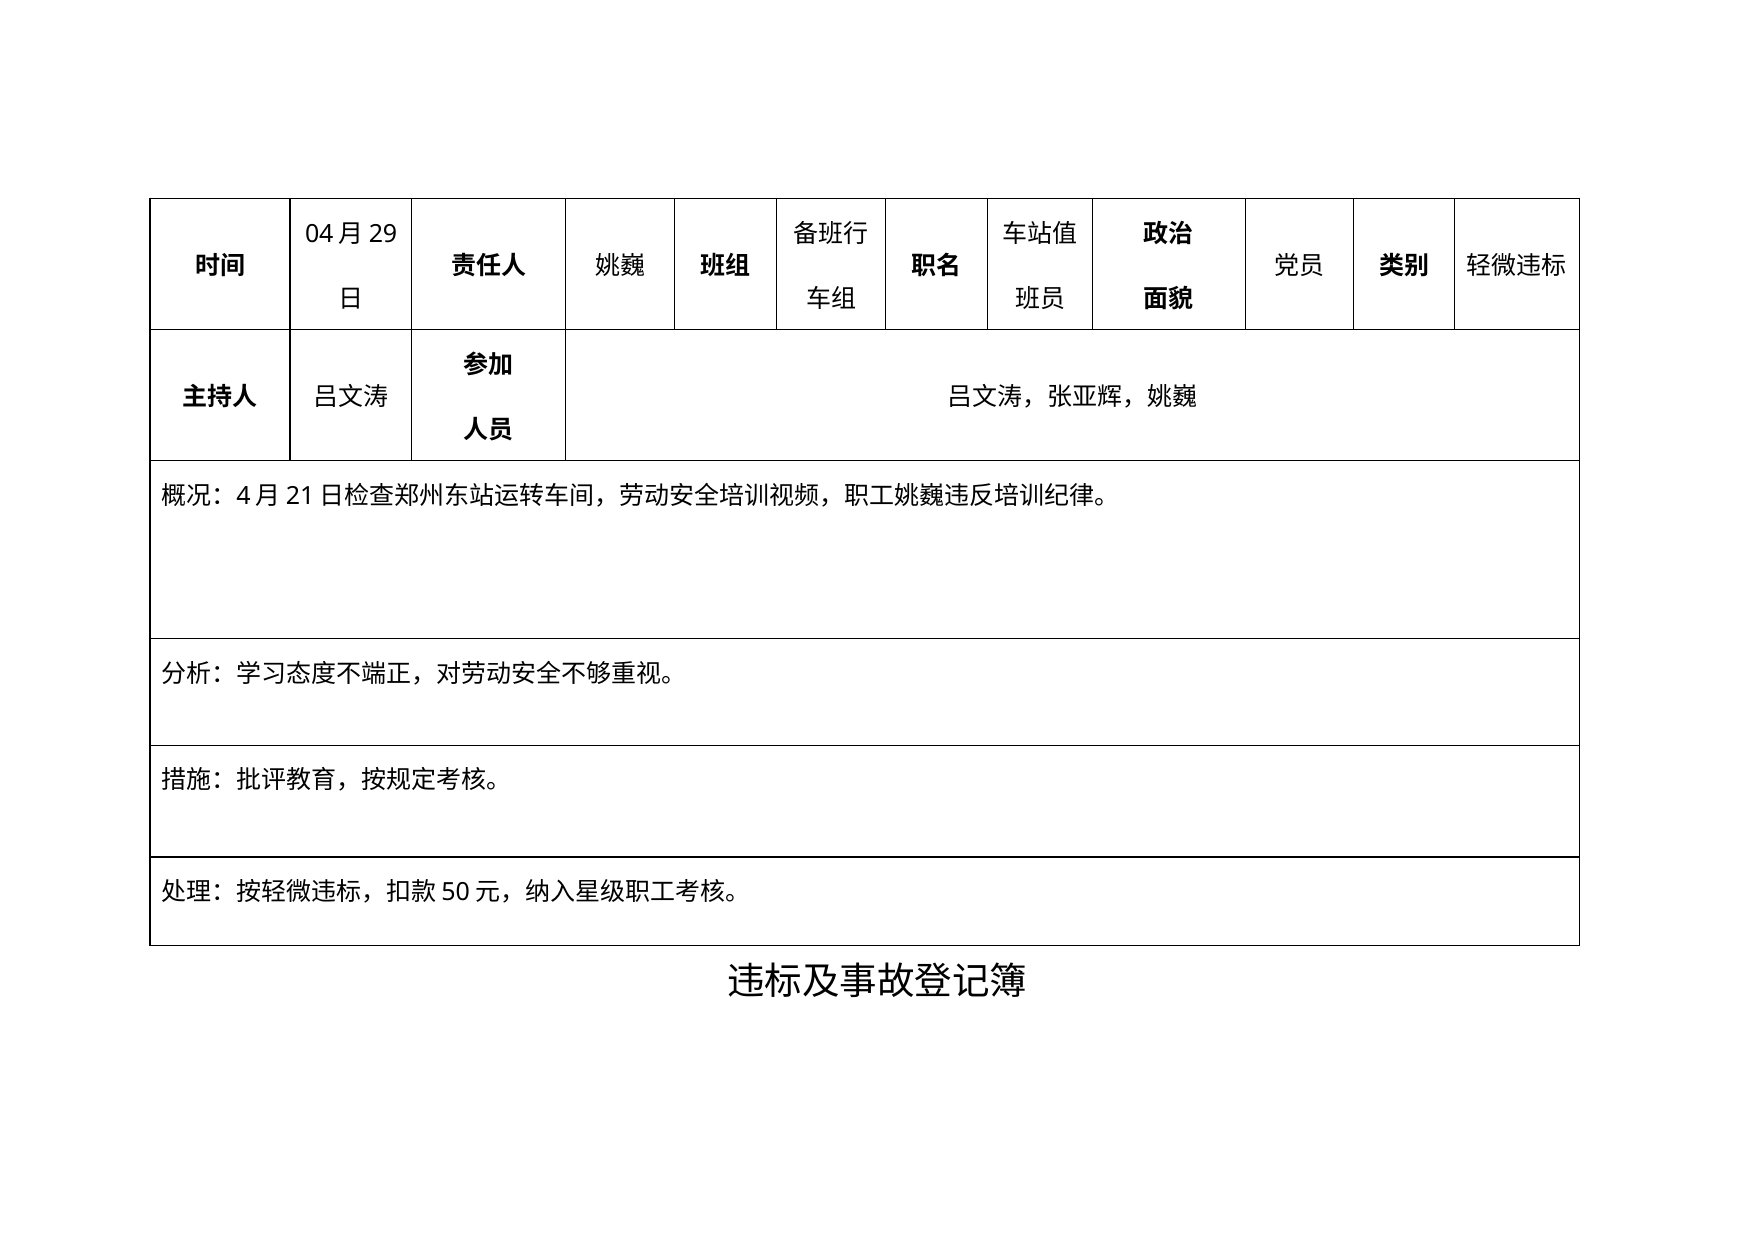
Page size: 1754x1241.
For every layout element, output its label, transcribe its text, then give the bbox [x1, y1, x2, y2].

table_header 责任人 [412, 199, 565, 329]
table_header 备班行车组 [777, 199, 885, 329]
table_header 车站值班员 [988, 199, 1092, 329]
table_header 职名 [886, 199, 987, 329]
table_cell 措施：批评教育，按规定考核。 [151, 746, 1579, 856]
table_header 类别 [1354, 199, 1454, 329]
table_header 时间 [151, 199, 289, 329]
table_cell 分析：学习态度不端正，对劳动安全不够重视。 [151, 639, 1579, 744]
table_cell 吕文涛，张亚辉，姚巍 [566, 330, 1579, 460]
table_cell 处理：按轻微违标，扣款50元，纳入星级职工考核。 [151, 858, 1579, 944]
table_header 班组 [675, 199, 776, 329]
table_cell 吕文涛 [291, 330, 411, 460]
table_cell 主持人 [151, 330, 289, 460]
table_header 姚巍 [566, 199, 674, 329]
table_header 04月29日 [291, 199, 411, 329]
table_header 党员 [1246, 199, 1353, 329]
table_cell 概况：4月21日检查郑州东站运转车间，劳动安全培训视频，职工姚巍违反培训纪律。 [151, 461, 1579, 638]
table_cell 参加 人员 [412, 330, 565, 460]
table_header 政治 面貌 [1093, 199, 1245, 329]
table_header 轻微违标 [1455, 199, 1579, 329]
text 违标及事故登记簿 [150, 946, 1604, 1011]
